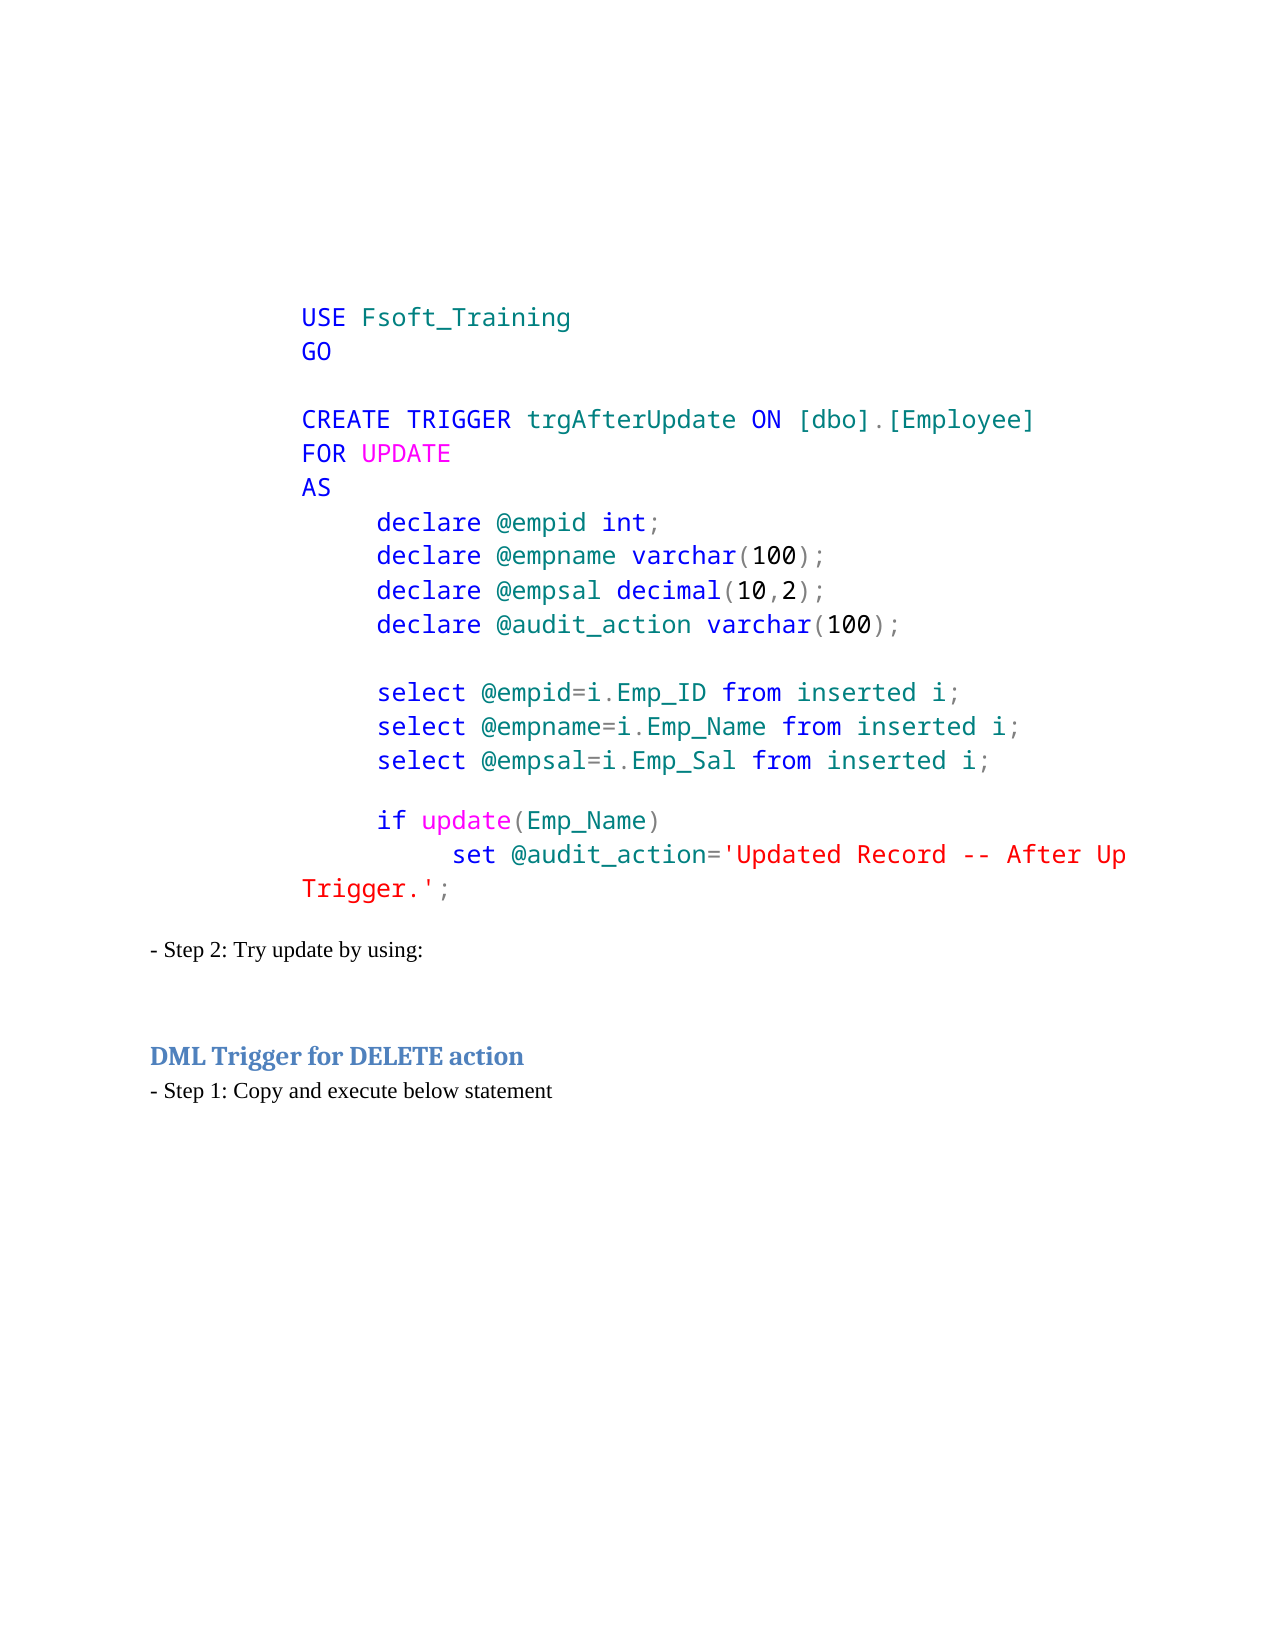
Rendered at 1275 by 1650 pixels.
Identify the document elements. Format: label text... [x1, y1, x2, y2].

text - Step 1: Copy and execute below statement [150, 1077, 1125, 1103]
text - Step 2: Try update by using: [150, 936, 1125, 962]
subtitle DML Trigger for DELETE action [150, 1041, 1125, 1072]
